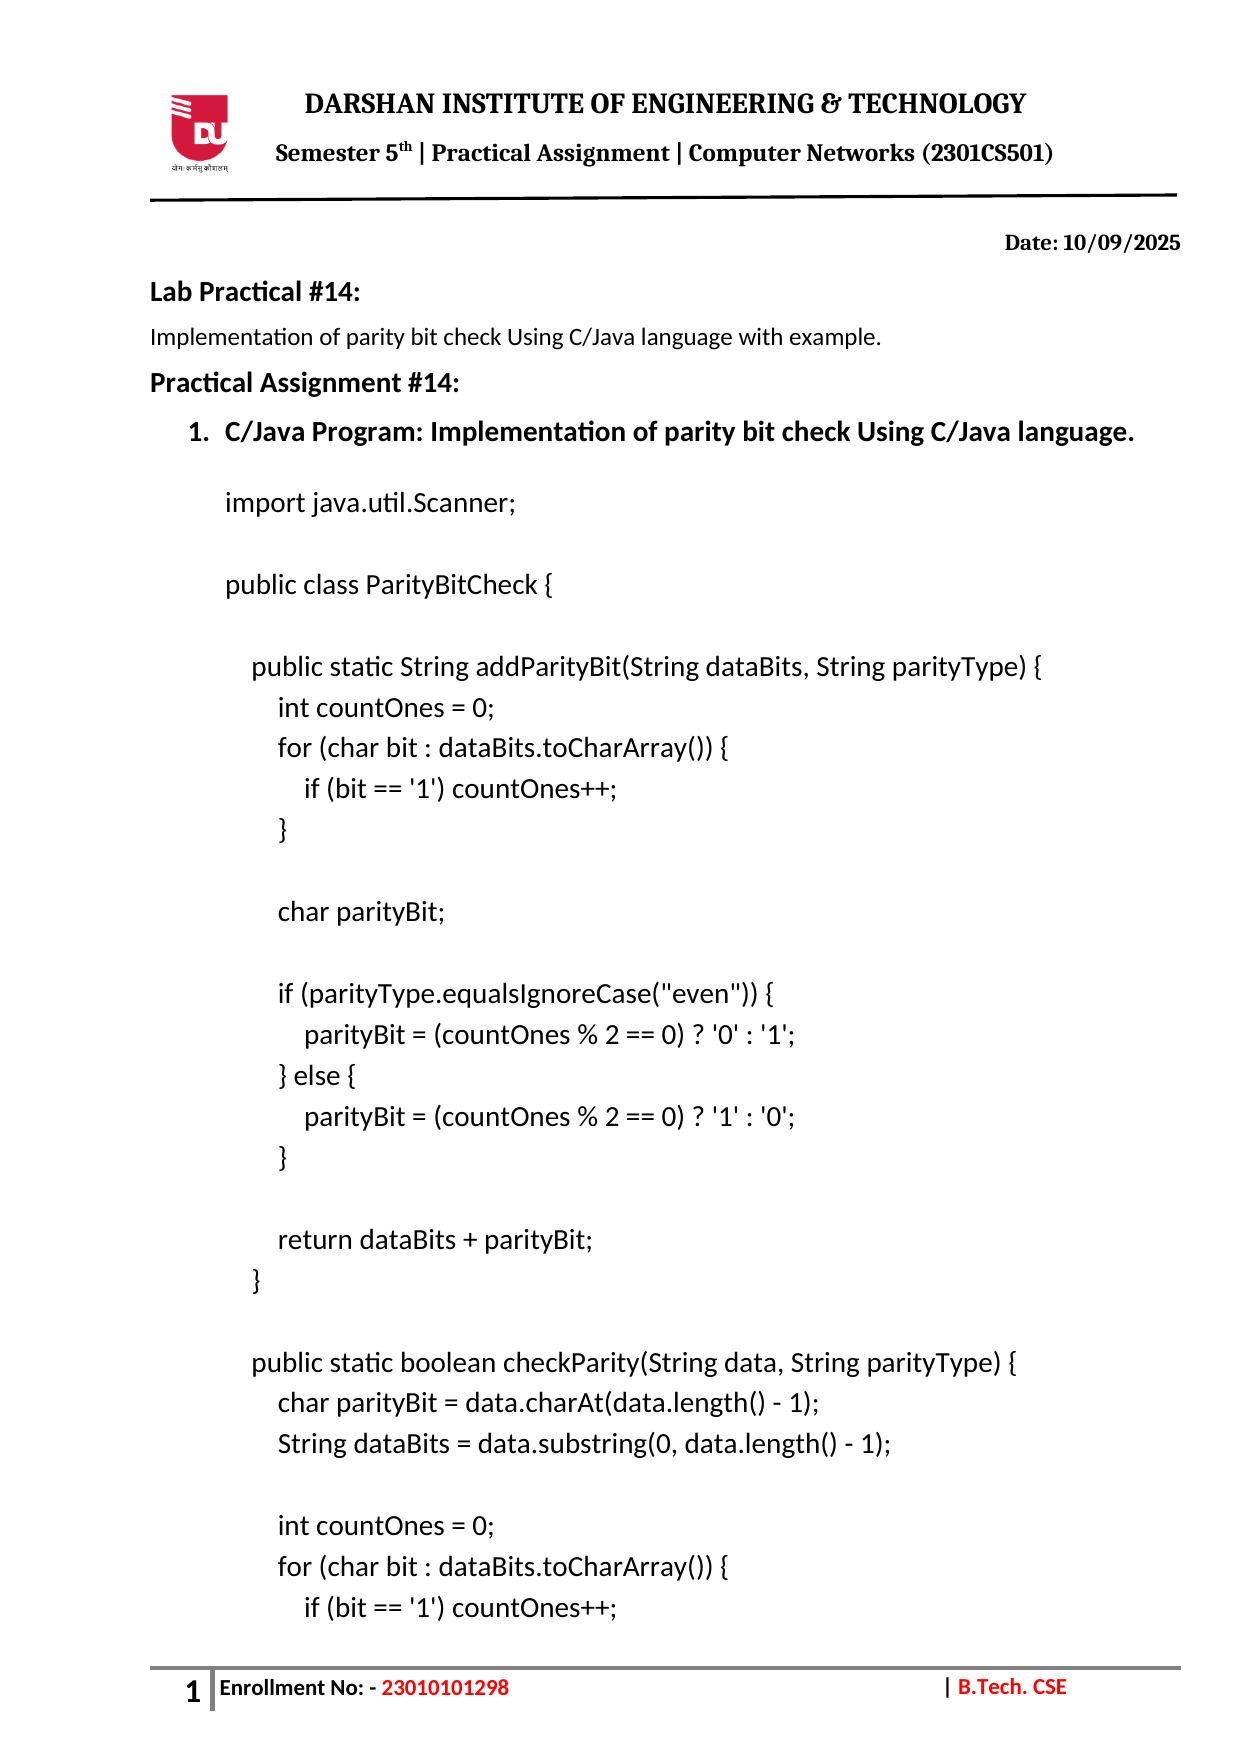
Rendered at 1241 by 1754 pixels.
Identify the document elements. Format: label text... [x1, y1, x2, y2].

list public class ParityBitCheck { [225, 566, 1181, 601]
list import java.util.Scanner; [225, 484, 1181, 519]
list } else { [225, 1057, 1181, 1093]
list int countOnes = 0; [225, 1507, 1181, 1543]
list int countOnes = 0; [225, 689, 1181, 724]
list char parityBit = data.charAt(data.length() - 1); [225, 1384, 1181, 1420]
picture [150, 70, 242, 197]
list parityBit = (countOnes % 2 == 0) ? '1' : '0'; [225, 1098, 1181, 1134]
list C/Java Program: Implementation of parity bit check Using C/Java language. [187, 413, 1189, 448]
text Lab Practical #14: [150, 273, 1189, 309]
list } [225, 811, 1181, 847]
list return dataBits + parityBit; [225, 1221, 1181, 1256]
text Implementation of parity bit check Using C/Java language with example. [150, 322, 1189, 352]
list public static String addParityBit(String dataBits, String parityType) { [225, 648, 1181, 683]
list for (char bit : dataBits.toCharArray()) { [225, 729, 1181, 765]
list if (bit == '1') countOnes++; [225, 771, 1181, 806]
list char parityBit; [225, 893, 1181, 929]
list public static boolean checkParity(String data, String parityType) { [225, 1344, 1181, 1379]
text Practical Assignment #14: [150, 364, 1189, 400]
list if (bit == '1') countOnes++; [225, 1589, 1181, 1625]
list if (parityType.equalsIgnoreCase("even")) { [225, 975, 1181, 1011]
list parityBit = (countOnes % 2 == 0) ? '0' : '1'; [225, 1016, 1181, 1052]
list } [225, 1139, 1181, 1174]
list for (char bit : dataBits.toCharArray()) { [225, 1548, 1181, 1584]
list } [225, 1262, 1181, 1297]
list String dataBits = data.substring(0, data.length() - 1); [225, 1426, 1181, 1461]
